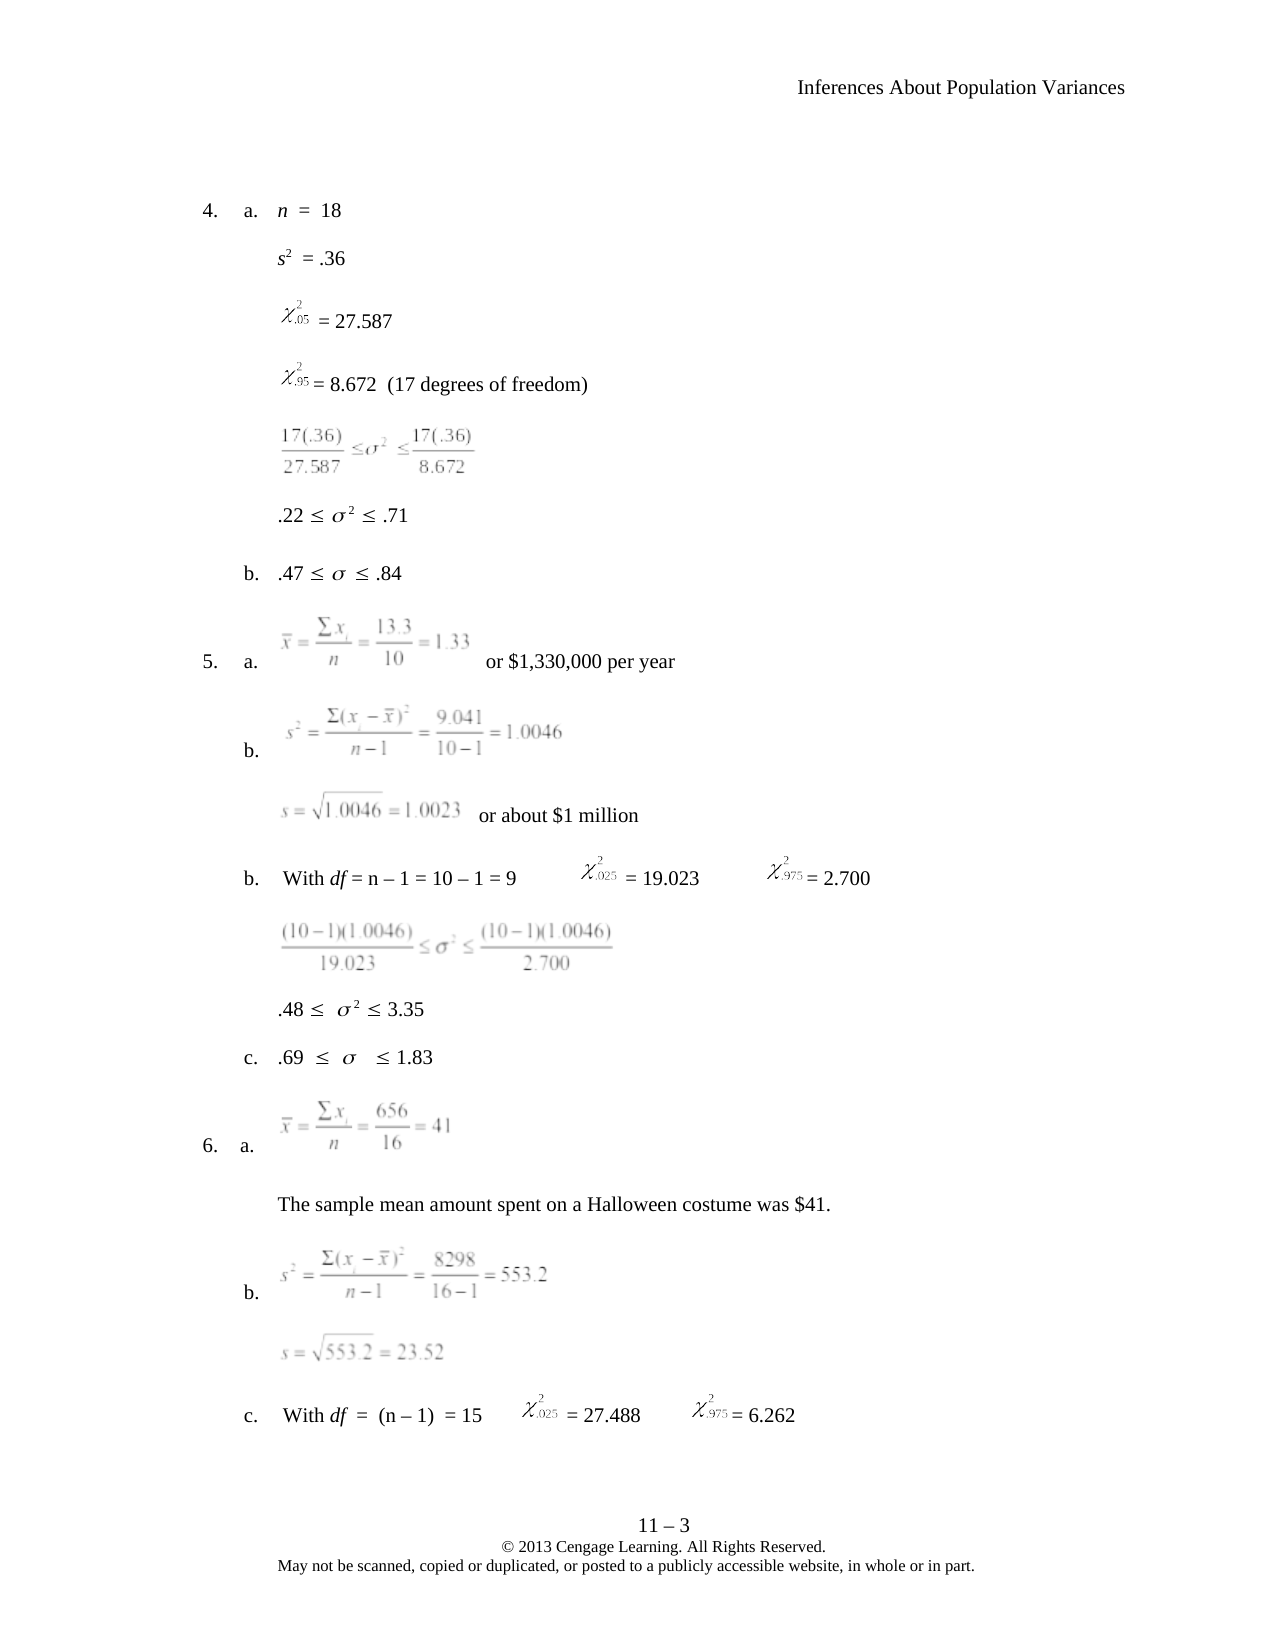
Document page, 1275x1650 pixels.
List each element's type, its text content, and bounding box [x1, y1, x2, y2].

text .48  2  3.35 [202, 997, 1125, 1021]
text = 8.672 (17 degrees of freedom) [202, 357, 1125, 396]
text s2 = .36 [202, 246, 1125, 270]
text b. .47    .84 [202, 561, 1125, 585]
text or about $1 million [202, 786, 1125, 827]
text b. With df = n – 1 = 10 – 1 = 9 = 19.023 = 2.700 [202, 851, 1125, 889]
text 6. a. [202, 1093, 1125, 1157]
text b. [202, 1240, 1125, 1304]
text The sample mean amount spent on a Halloween costume was $41. [206, 1192, 1125, 1216]
text .22  2  .71 [202, 503, 1125, 527]
text = 27.587 [202, 294, 1125, 333]
text 4. a. n = 18 [202, 198, 1125, 222]
text 5. a. or $1,330,000 per year [202, 609, 1125, 673]
text c. With df = (n – 1) = 15 = 27.488 = 6.262 [202, 1389, 1125, 1427]
text b. [202, 697, 1125, 762]
text c. .69  1.83 [202, 1045, 1125, 1069]
